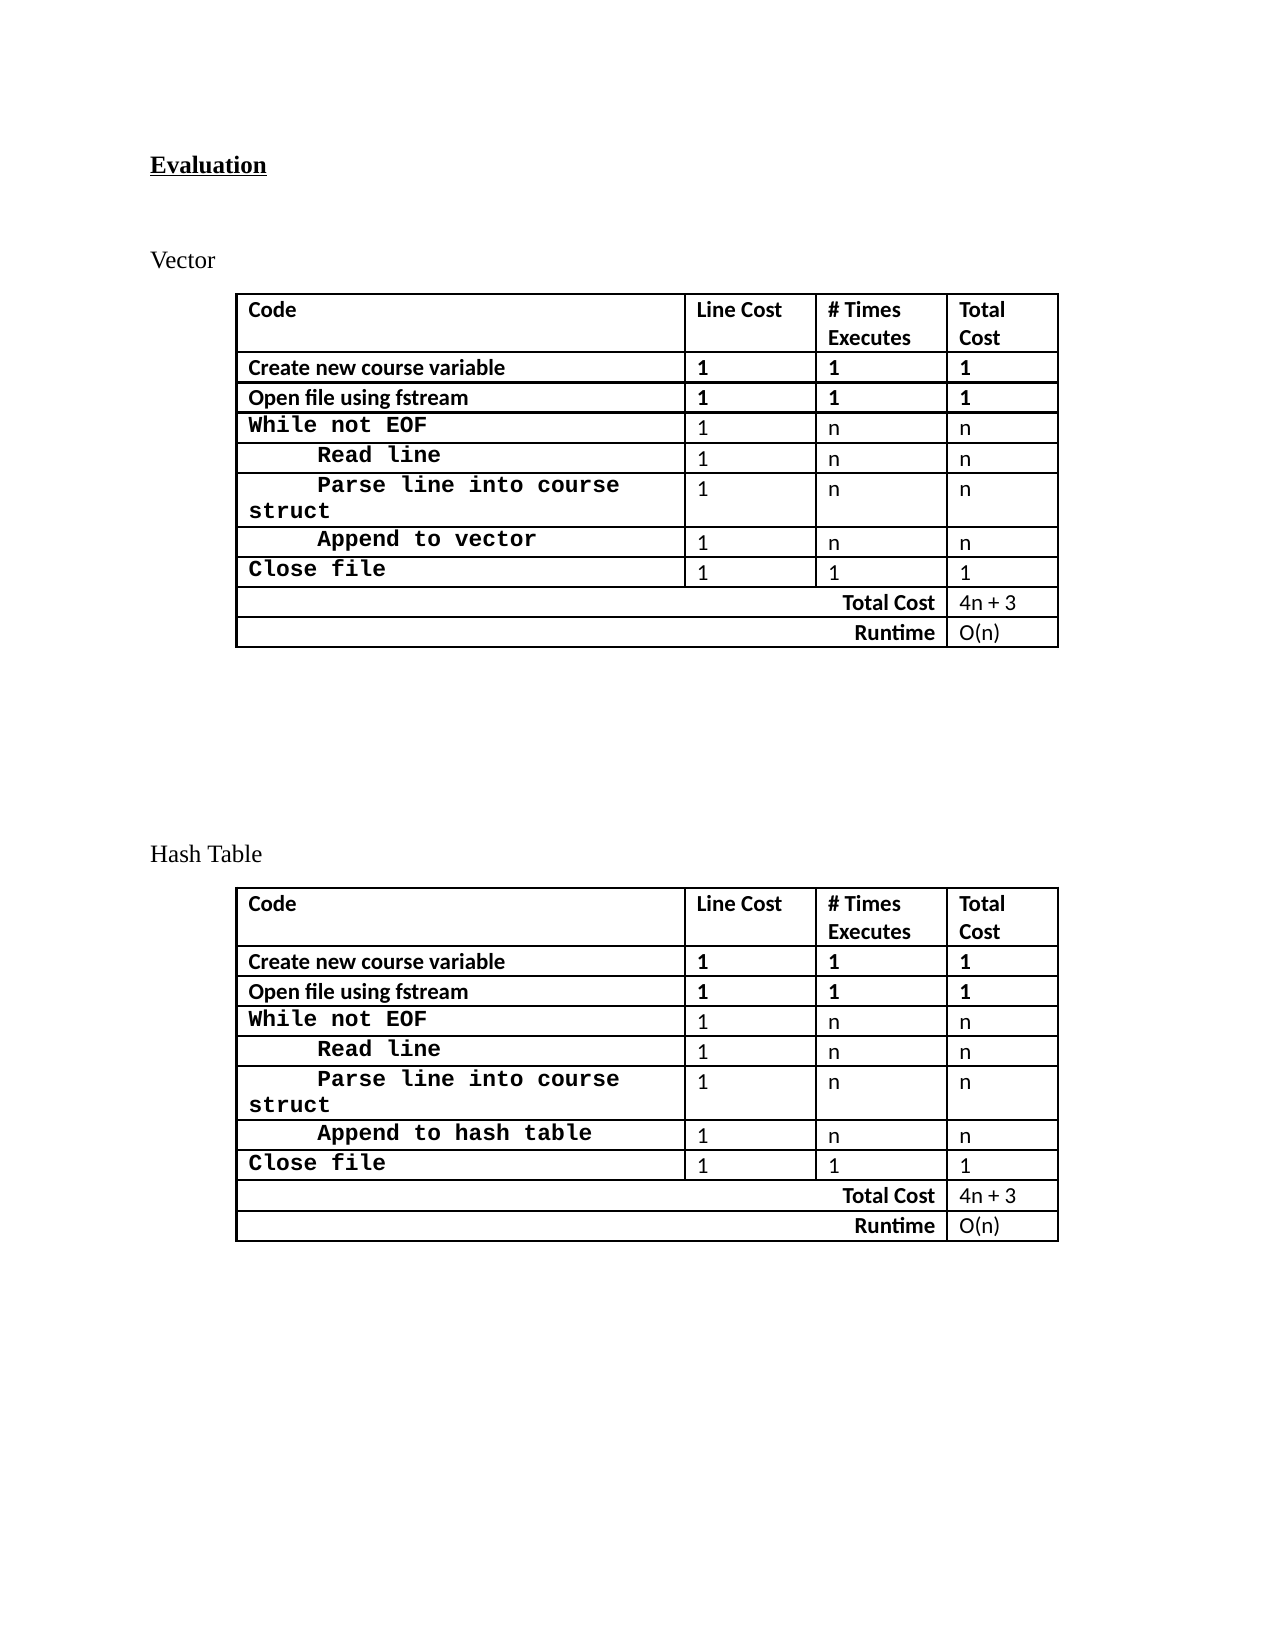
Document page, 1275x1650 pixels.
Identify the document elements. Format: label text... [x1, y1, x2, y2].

table_cell 1 [948, 384, 1057, 411]
table_cell 1 [686, 1151, 815, 1179]
table_cell O(n) [948, 1212, 1057, 1239]
table_cell 1 [817, 1151, 946, 1179]
table_cell 1 [686, 977, 815, 1005]
table_cell 1 [686, 1121, 815, 1149]
table_cell 4n + 3 [948, 588, 1057, 616]
table_cell n [948, 1067, 1057, 1119]
table_cell 1 [948, 353, 1057, 381]
table_cell 1 [948, 1151, 1057, 1179]
table_cell n [817, 414, 946, 442]
table_cell Open file using fstream [238, 977, 684, 1005]
table_header # Times Executes [817, 889, 946, 945]
table_cell Open file using fstream [238, 384, 684, 411]
table_cell Create new course variable [238, 947, 684, 975]
table_cell Read line [238, 1037, 684, 1065]
table_cell 1 [686, 1007, 815, 1035]
table_cell 1 [686, 528, 815, 556]
table_header Line Cost [686, 889, 815, 945]
table_cell n [817, 1037, 946, 1065]
table_cell n [948, 1121, 1057, 1149]
table_cell n [948, 1007, 1057, 1035]
table_cell n [817, 1067, 946, 1119]
table_cell 1 [686, 558, 815, 586]
table_cell Total Cost [238, 1181, 946, 1209]
table_cell n [817, 1121, 946, 1149]
table_cell Create new course variable [238, 353, 684, 381]
text Hash Table [150, 839, 1125, 868]
table_header Code [238, 295, 684, 351]
table_cell 1 [686, 1067, 815, 1119]
table_cell 1 [817, 977, 946, 1005]
table_cell 1 [948, 558, 1057, 586]
table_cell O(n) [948, 618, 1057, 646]
table_cell n [948, 414, 1057, 442]
table_cell 1 [817, 384, 946, 411]
table_cell 1 [686, 947, 815, 975]
table_cell n [817, 528, 946, 556]
table_cell n [817, 474, 946, 526]
table_cell 4n + 3 [948, 1181, 1057, 1209]
table_cell n [948, 444, 1057, 472]
table_header Code [238, 889, 684, 945]
table_cell Parse line into course struct [238, 474, 684, 526]
table_cell 1 [948, 977, 1057, 1005]
text Evaluation [150, 150, 1125, 179]
table_header Line Cost [686, 295, 815, 351]
table_cell Close file [238, 558, 684, 586]
table_cell Read line [238, 444, 684, 472]
table_cell 1 [686, 1037, 815, 1065]
table_cell 1 [817, 558, 946, 586]
table_cell 1 [817, 947, 946, 975]
table_cell While not EOF [238, 1007, 684, 1035]
table_cell n [948, 528, 1057, 556]
table_header Total Cost [948, 889, 1057, 945]
table_cell 1 [686, 414, 815, 442]
table_cell Runtime [238, 618, 946, 646]
table_cell 1 [686, 353, 815, 381]
table_header Total Cost [948, 295, 1057, 351]
table_cell Total Cost [238, 588, 946, 616]
text Vector [150, 245, 1125, 274]
table_cell While not EOF [238, 414, 684, 442]
table_cell n [948, 474, 1057, 526]
table_cell 1 [686, 444, 815, 472]
table_cell 1 [948, 947, 1057, 975]
table_cell Parse line into course struct [238, 1067, 684, 1119]
table_cell n [948, 1037, 1057, 1065]
table_cell 1 [817, 353, 946, 381]
table_cell n [817, 1007, 946, 1035]
table_cell 1 [686, 384, 815, 411]
table_cell Close file [238, 1151, 684, 1179]
table_cell Runtime [238, 1212, 946, 1239]
table_cell Append to hash table [238, 1121, 684, 1149]
table_cell 1 [686, 474, 815, 526]
table_cell n [817, 444, 946, 472]
table_header # Times Executes [817, 295, 946, 351]
table_cell Append to vector [238, 528, 684, 556]
